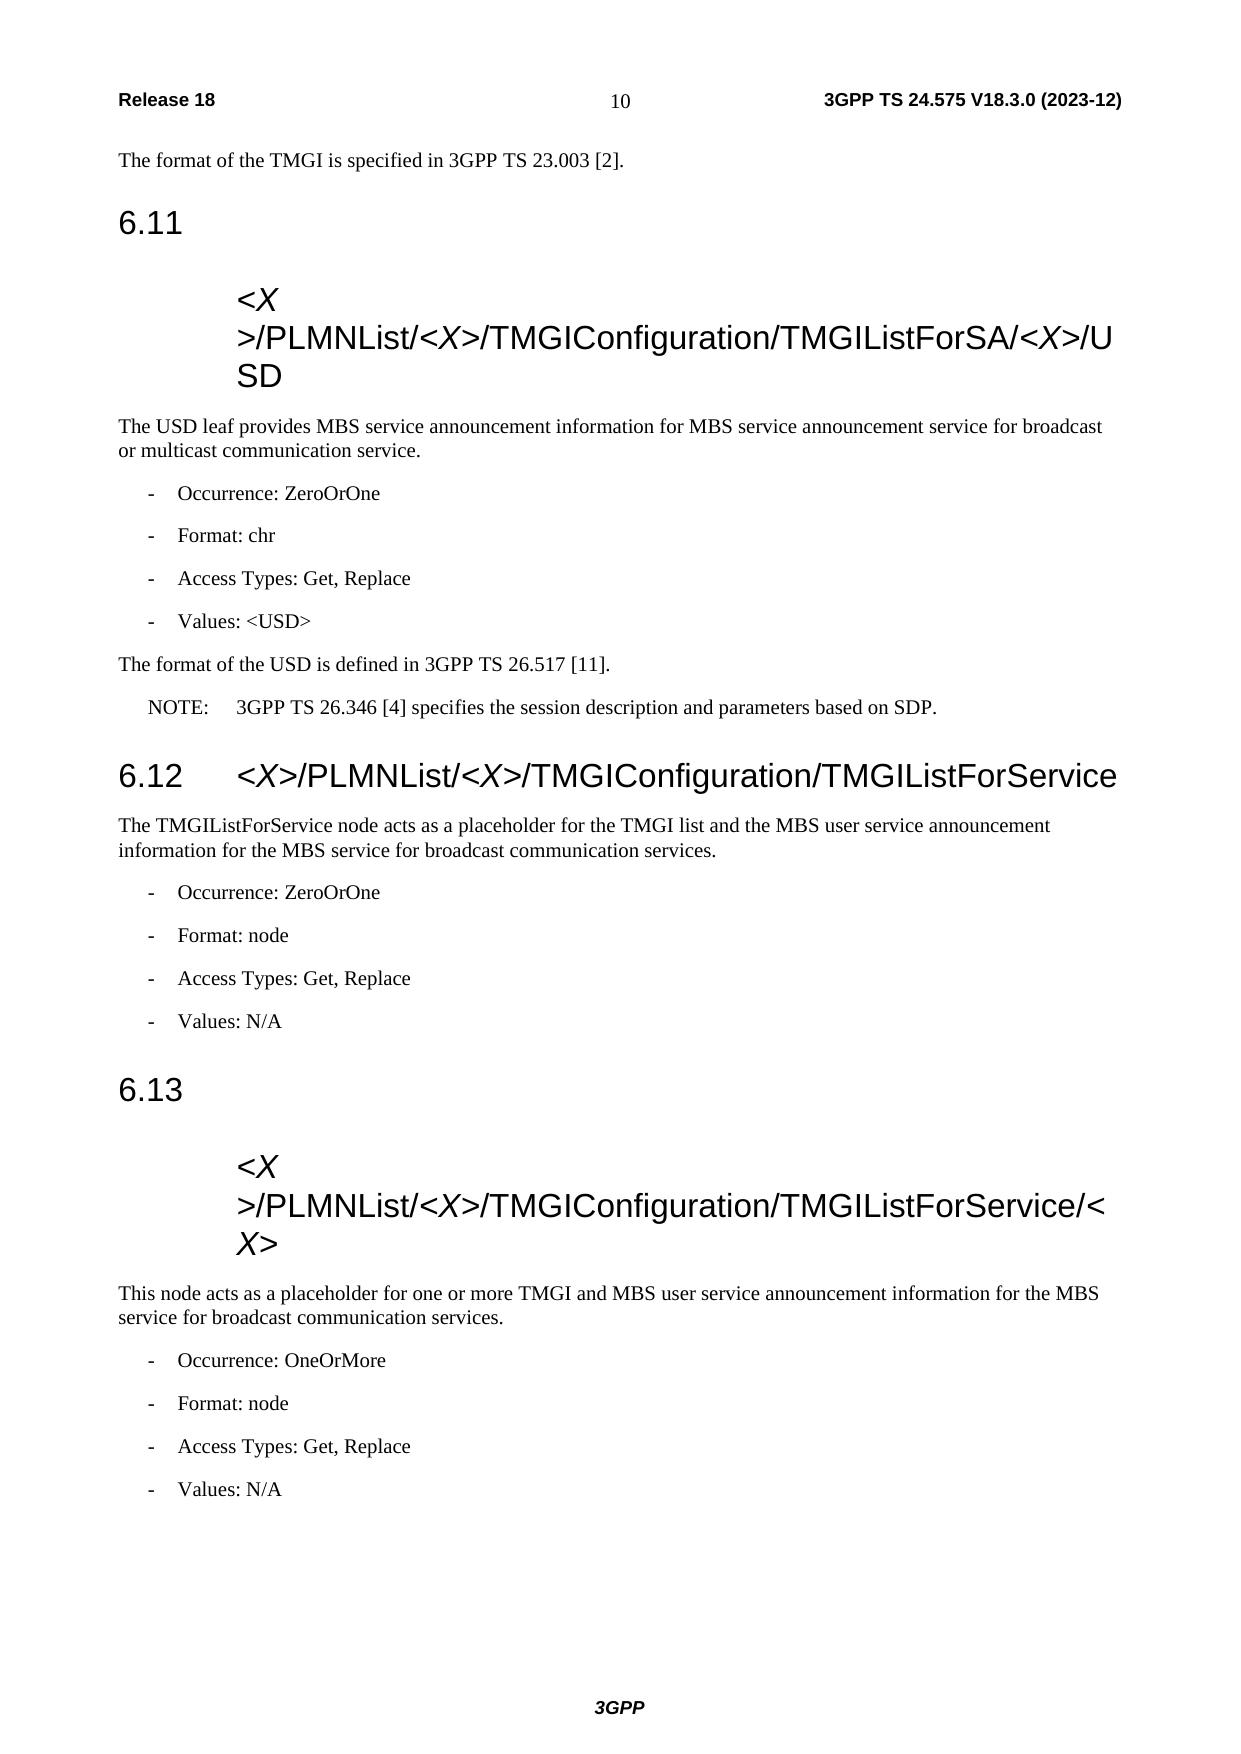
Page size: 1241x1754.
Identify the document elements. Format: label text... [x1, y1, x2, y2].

subtitle 6.13 <X>/PLMNList/<X>/TMGIConfiguration/TMGIListForService/<X> [118, 1070, 1122, 1262]
text - Access Types: Get, Replace [148, 1434, 1122, 1458]
text - Values: N/A [148, 1009, 1122, 1033]
text The TMGIListForService node acts as a placeholder for the TMGI list and the MBS user service announcement information for the MBS service for broadcast communication services. [118, 813, 1122, 862]
text - Occurrence: OneOrMore [148, 1348, 1122, 1372]
text The format of the TMGI is specified in 3GPP TS 23.003 [2]. [118, 147, 1122, 172]
text - Occurrence: ZeroOrOne [148, 880, 1122, 904]
text - Values: N/A [148, 1477, 1122, 1501]
text - Occurrence: ZeroOrOne [148, 481, 1122, 505]
text This node acts as a placeholder for one or more TMGI and MBS user service announcement information for the MBS service for broadcast communication services. [118, 1281, 1122, 1329]
text NOTE: 3GPP TS 26.346 [4] specifies the session description and parameters based on SDP. [148, 695, 1122, 719]
text - Access Types: Get, Replace [148, 966, 1122, 990]
text The USD leaf provides MBS service announcement information for MBS service announcement service for broadcast or multicast communication service. [118, 414, 1122, 462]
text - Access Types: Get, Replace [148, 566, 1122, 590]
subtitle 6.12 <X>/PLMNList/<X>/TMGIConfiguration/TMGIListForService [118, 756, 1122, 795]
text - Values: <USD> [148, 609, 1122, 633]
text - Format: node [148, 1391, 1122, 1415]
subtitle 6.11 <X>/PLMNList/<X>/TMGIConfiguration/TMGIListForSA/<X>/USD [118, 203, 1122, 395]
text - Format: chr [148, 523, 1122, 547]
text - Format: node [148, 923, 1122, 947]
text The format of the USD is defined in 3GPP TS 26.517 [11]. [118, 652, 1122, 676]
